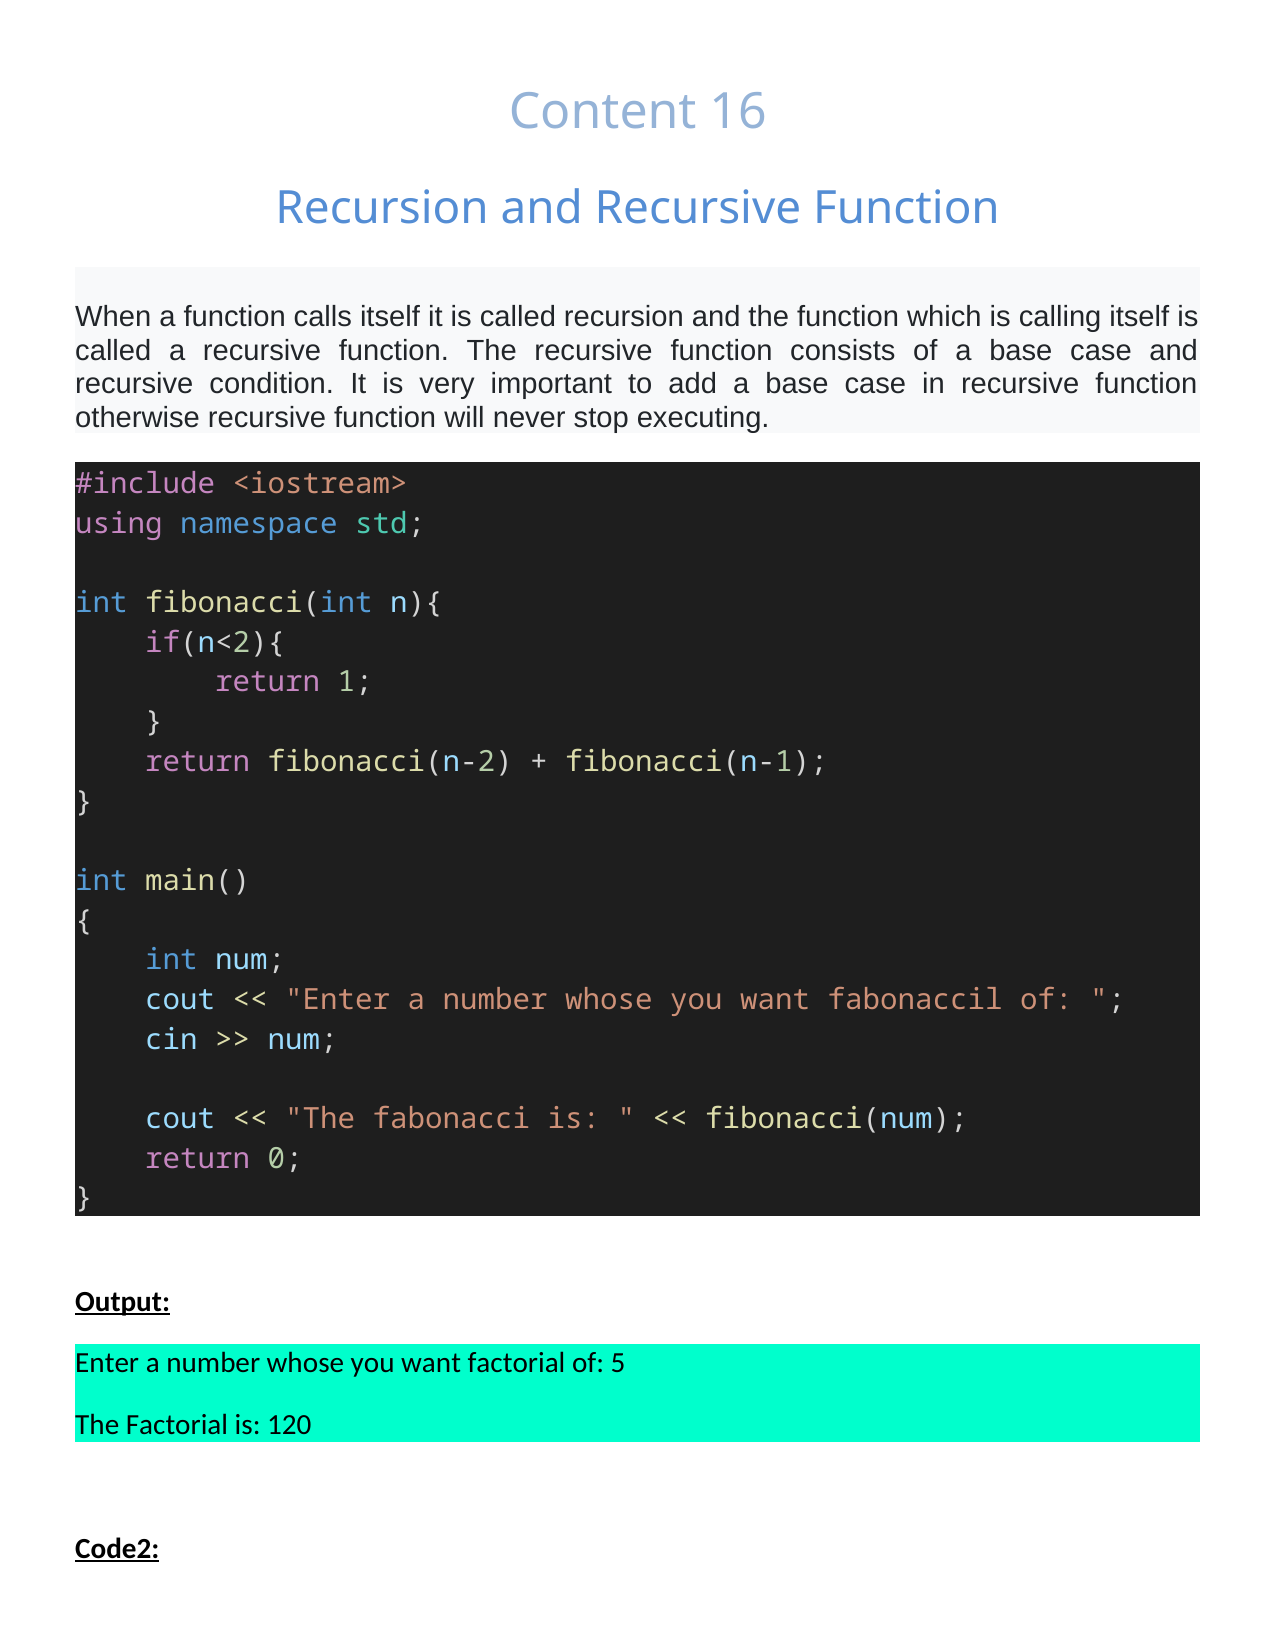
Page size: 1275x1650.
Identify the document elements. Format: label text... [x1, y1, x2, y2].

text } [75, 1177, 1200, 1216]
text return fibonacci(n-2) + fibonacci(n-1); [75, 740, 1200, 780]
text cin >> num; [75, 1018, 1200, 1058]
text Content 16 [75, 75, 1200, 143]
text if(n<2){ [75, 621, 1200, 661]
text } [75, 780, 1200, 819]
text When a function calls itself it is called recursion and the function which is calling itself is called a recursive function. The recursive function consists of a base case and recursive condition. It is very important to add a base case in recursive function otherwise recursive function will never stop executing. [75, 299, 1200, 433]
text return 1; [75, 661, 1200, 700]
text } [75, 700, 1200, 740]
text return 0; [75, 1137, 1200, 1177]
text cout << "Enter a number whose you want fabonaccil of: "; [75, 978, 1200, 1018]
text cout << "The fabonacci is: " << fibonacci(num); [75, 1097, 1200, 1137]
text The Factorial is: 120 [75, 1406, 1200, 1442]
text { [75, 899, 1200, 938]
text Recursion and Recursive Function [75, 174, 1200, 237]
text int main() [75, 859, 1200, 899]
text int fibonacci(int n){ [75, 581, 1200, 621]
text Code2: [75, 1530, 1200, 1566]
text Output: [75, 1283, 1200, 1318]
text using namespace std; [75, 502, 1200, 542]
text Enter a number whose you want factorial of: 5 [75, 1344, 1200, 1380]
text int num; [75, 938, 1200, 978]
text #include <iostream> [75, 462, 1200, 502]
